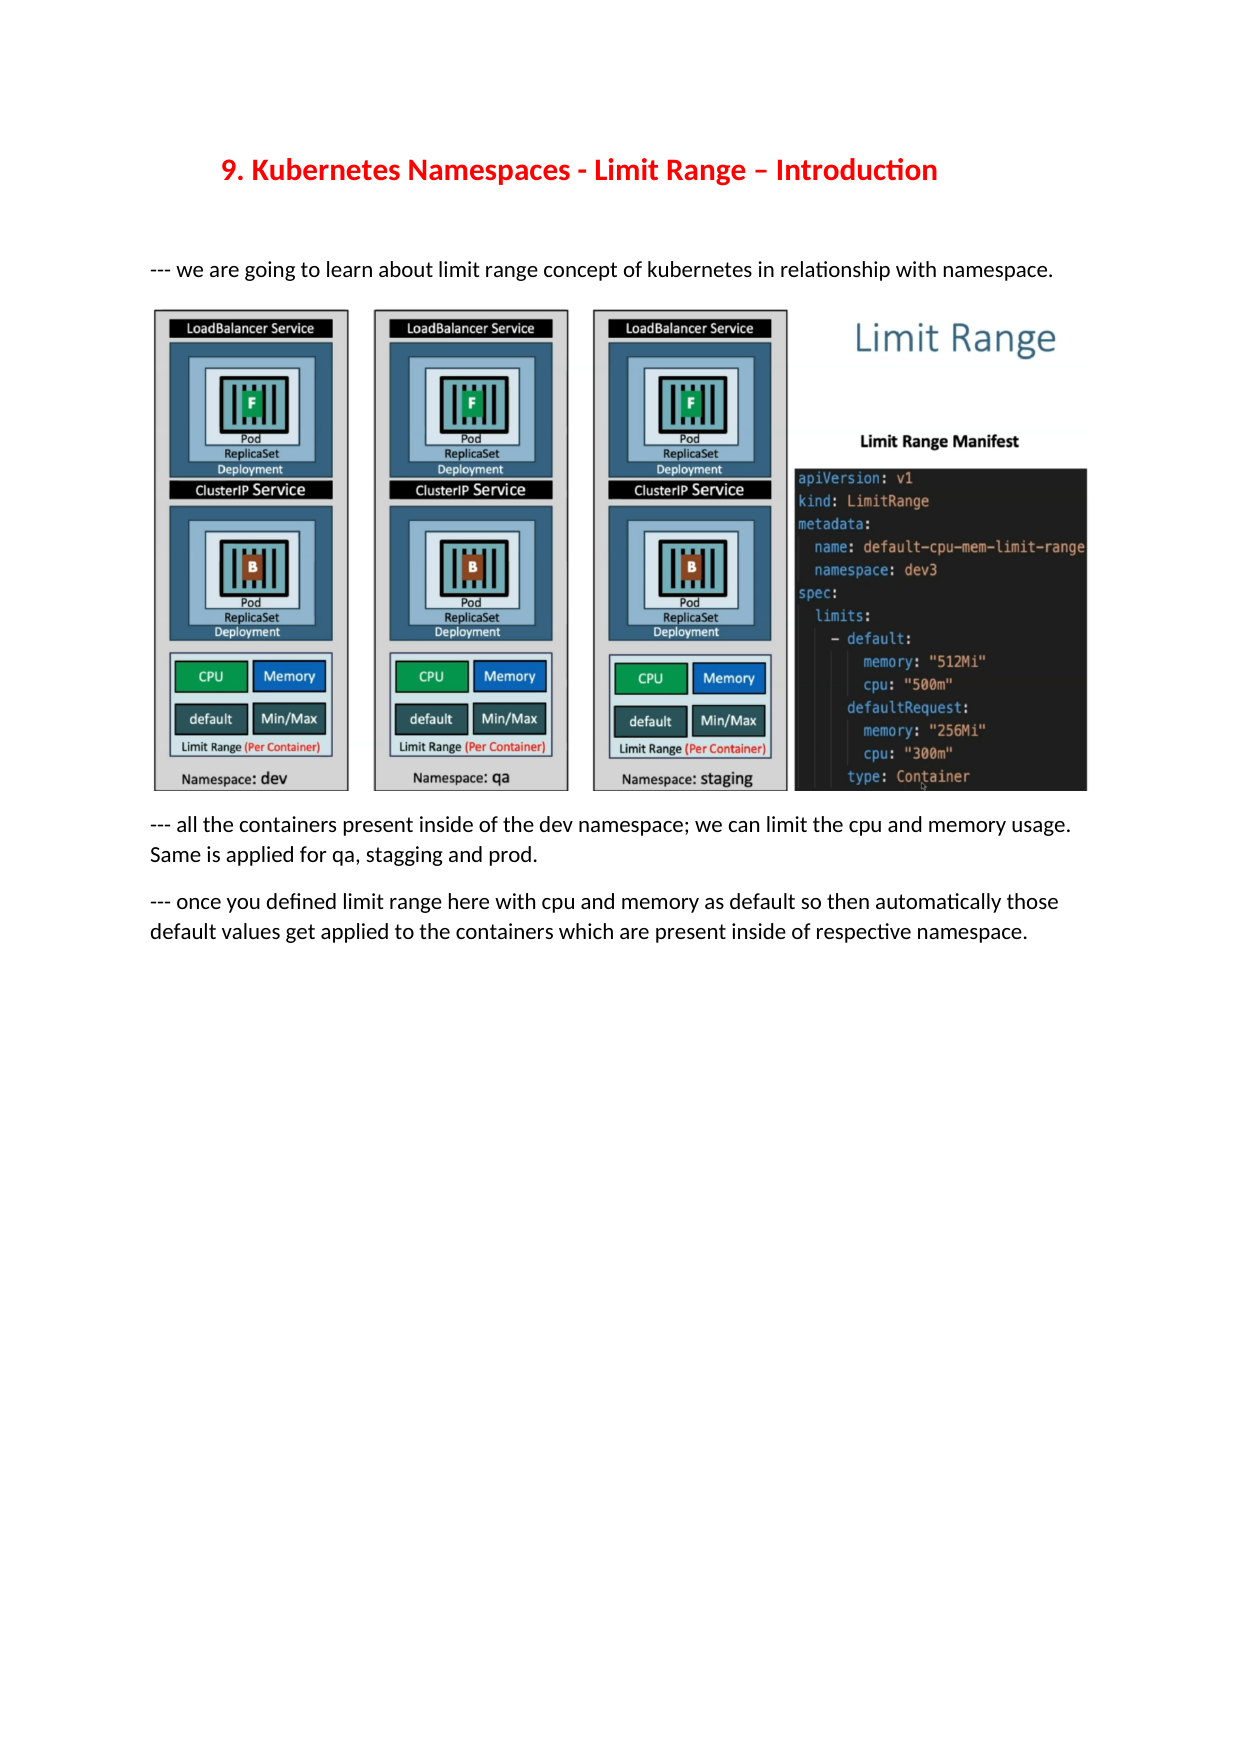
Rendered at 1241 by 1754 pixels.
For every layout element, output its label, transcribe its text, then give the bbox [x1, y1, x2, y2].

text --- once you defined limit range here with cpu and memory as default so then automatically those default values get applied to the containers which are present inside of respective namespace. [150, 887, 1090, 945]
text --- all the containers present inside of the dev namespace; we can limit the cpu and memory usage. Same is applied for qa, stagging and prod. [150, 810, 1090, 868]
text 9. Kubernetes Namespaces - Limit Range – Introduction [150, 150, 1090, 188]
picture [150, 301, 1091, 791]
text --- we are going to learn about limit range concept of kubernetes in relationship with namespace. [150, 255, 1090, 283]
